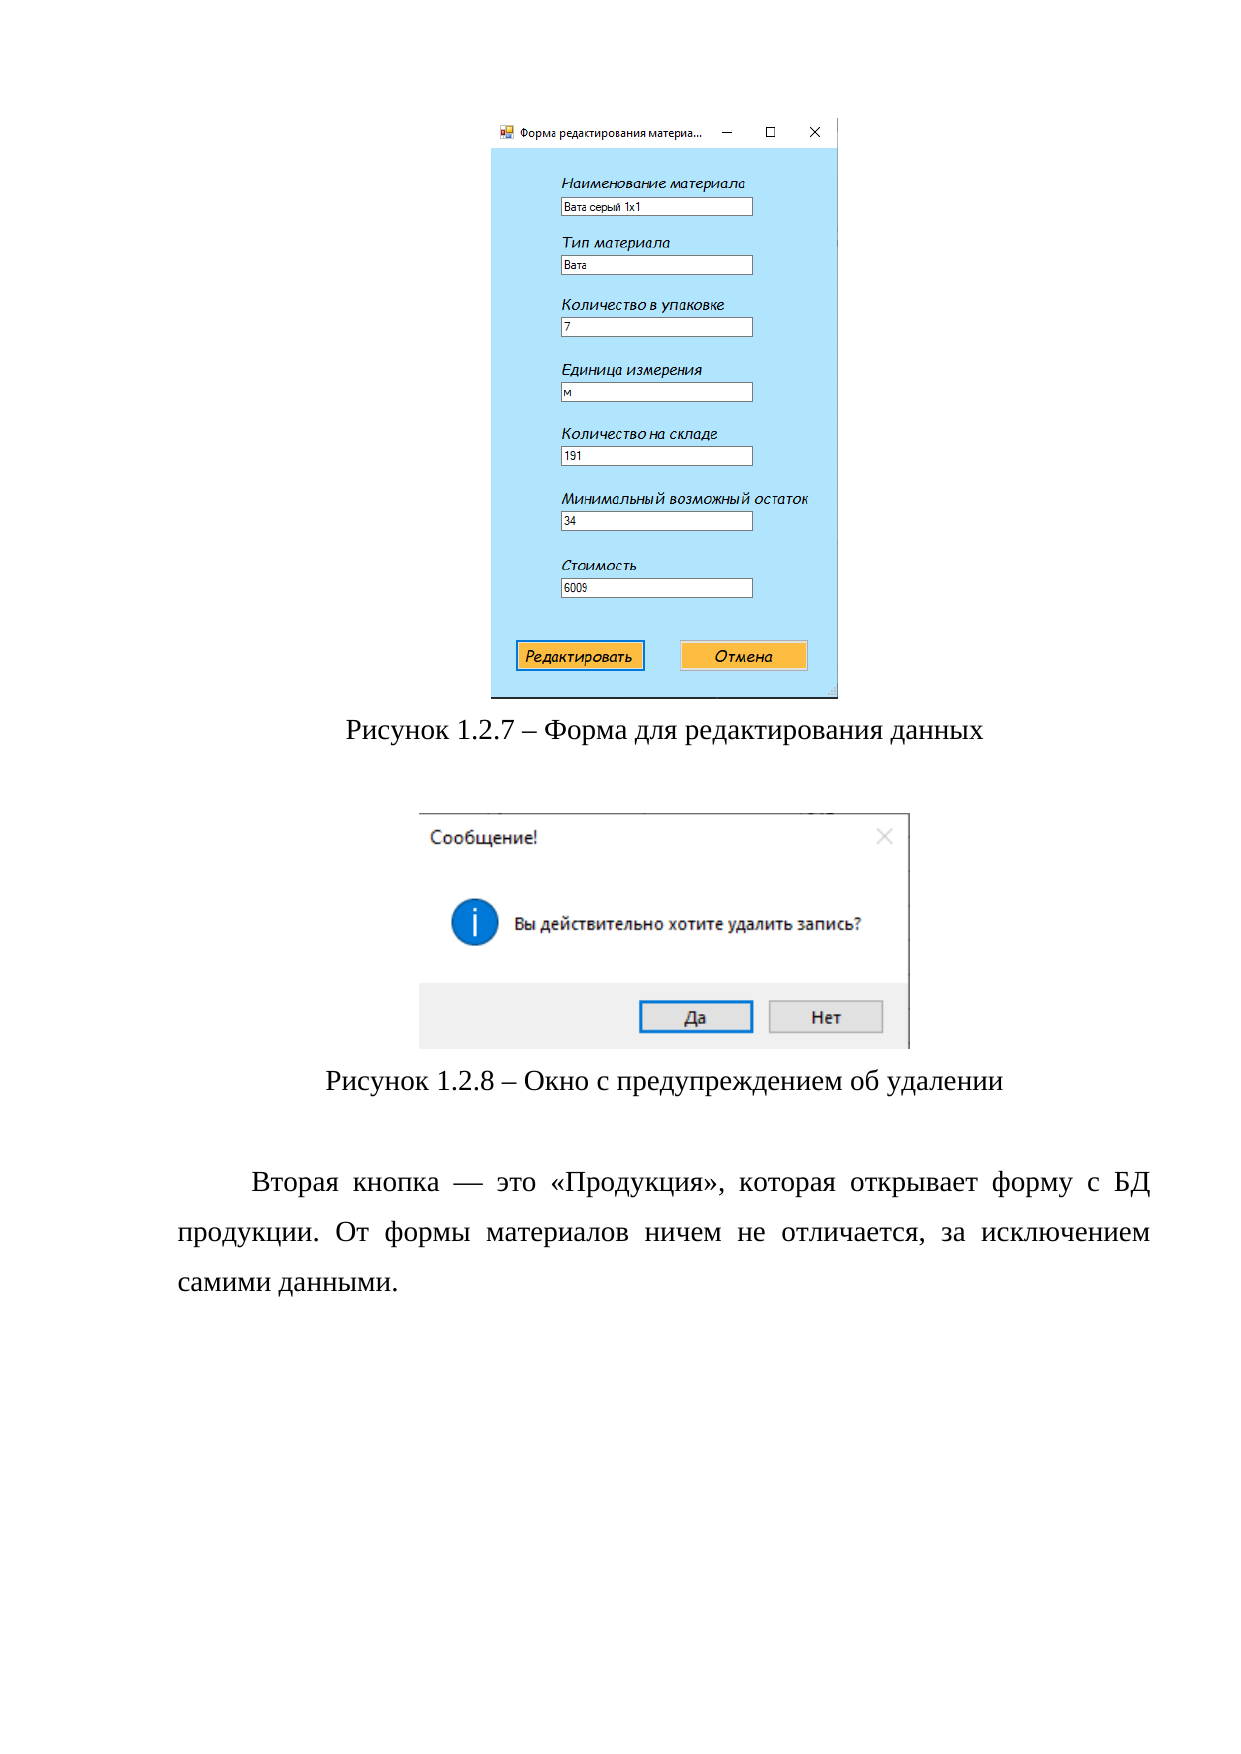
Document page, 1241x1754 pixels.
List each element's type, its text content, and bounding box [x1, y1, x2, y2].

list Вторая кнопка — это «Продукция», которая открывает форму с БД продукции. От формы материалов ничем не отличается, за исключением самими данными. [177, 1164, 1152, 1298]
picture [419, 813, 910, 1049]
list Рисунок 1.2.8 – Окно с предупреждением об удалении [177, 1063, 1152, 1097]
picture [491, 118, 838, 699]
list Рисунок 1.2.7 – Форма для редактирования данных [177, 712, 1152, 746]
